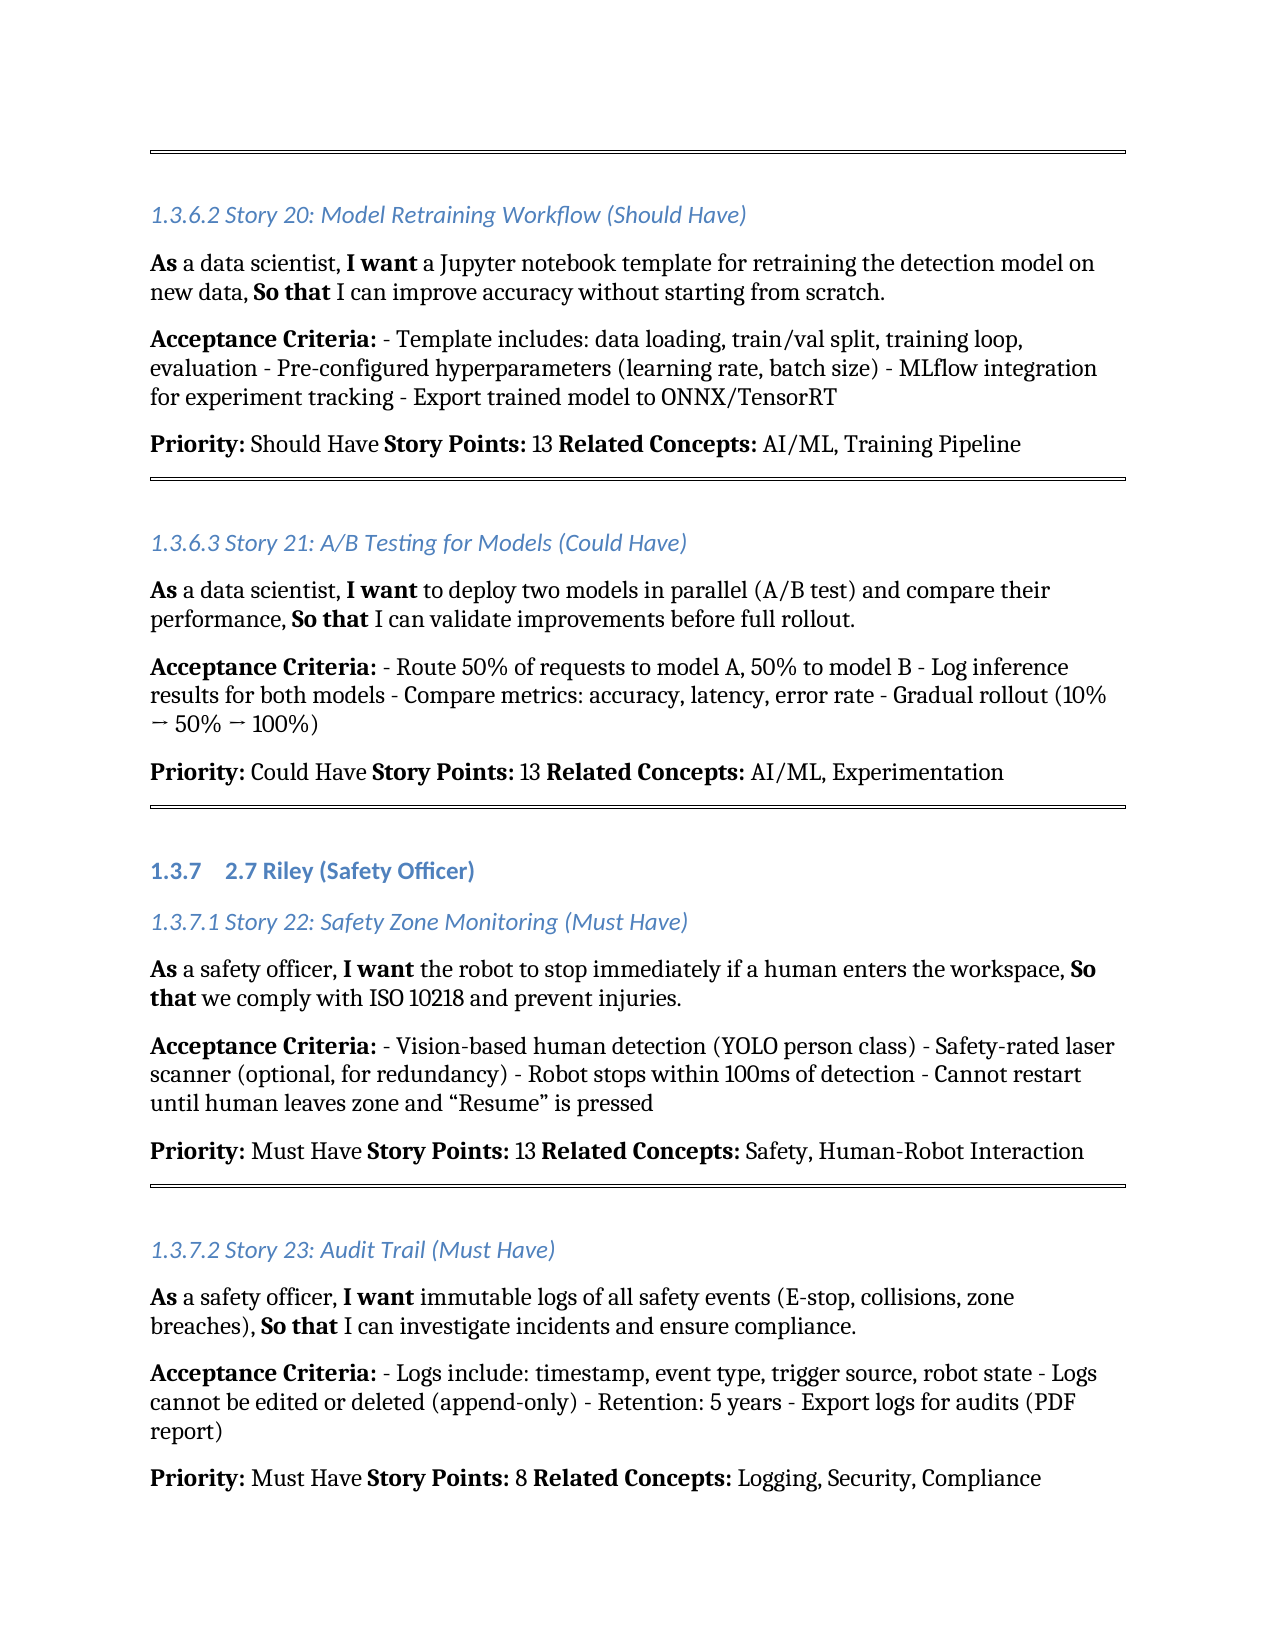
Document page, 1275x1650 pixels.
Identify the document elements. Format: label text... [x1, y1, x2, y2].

text As a safety officer, I want the robot to stop immediately if a human enters the workspace, So that we comply with ISO 10218 and prevent injuries. [150, 955, 1125, 1013]
text Priority: Must Have Story Points: 8 Related Concepts: Logging, Security, Compliance [150, 1464, 1125, 1493]
subtitle 1.3.7 2.7 Riley (Safety Officer) [150, 855, 1125, 885]
subtitle 1.3.6.2 Story 20: Model Retraining Workflow (Should Have) [150, 199, 1125, 230]
subtitle 1.3.7.2 Story 23: Audit Trail (Must Have) [150, 1234, 1125, 1264]
text Acceptance Criteria: - Template includes: data loading, train/val split, training loop, evaluation - Pre-configured hyperparameters (learning rate, batch size) - MLflow integration for experiment tracking - Export trained model to ONNX/TensorRT [150, 325, 1125, 411]
text Priority: Should Have Story Points: 13 Related Concepts: AI/ML, Training Pipeline [150, 430, 1125, 459]
text Priority: Could Have Story Points: 13 Related Concepts: AI/ML, Experimentation [150, 758, 1125, 786]
text Acceptance Criteria: - Vision-based human detection (YOLO person class) - Safety-rated laser scanner (optional, for redundancy) - Robot stops within 100ms of detection - Cannot restart until human leaves zone and “Resume” is pressed [150, 1032, 1125, 1118]
text As a safety officer, I want immutable logs of all safety events (E-stop, collisions, zone breaches), So that I can investigate incidents and ensure compliance. [150, 1283, 1125, 1341]
text Acceptance Criteria: - Logs include: timestamp, event type, trigger source, robot state - Logs cannot be edited or deleted (append-only) - Retention: 5 years - Export logs for audits (PDF report) [150, 1359, 1125, 1446]
subtitle 1.3.7.1 Story 22: Safety Zone Monitoring (Must Have) [150, 906, 1125, 937]
text As a data scientist, I want to deploy two models in parallel (A/B test) and compare their performance, So that I can validate improvements before full rollout. [150, 576, 1125, 634]
text Acceptance Criteria: - Route 50% of requests to model A, 50% to model B - Log inference results for both models - Compare metrics: accuracy, latency, error rate - Gradual rollout (10% → 50% → 100%) [150, 653, 1125, 739]
text Priority: Must Have Story Points: 13 Related Concepts: Safety, Human-Robot Interaction [150, 1137, 1125, 1165]
text As a data scientist, I want a Jupyter notebook template for retraining the detection model on new data, So that I can improve accuracy without starting from scratch. [150, 249, 1125, 306]
subtitle 1.3.6.3 Story 21: A/B Testing for Models (Could Have) [150, 527, 1125, 558]
